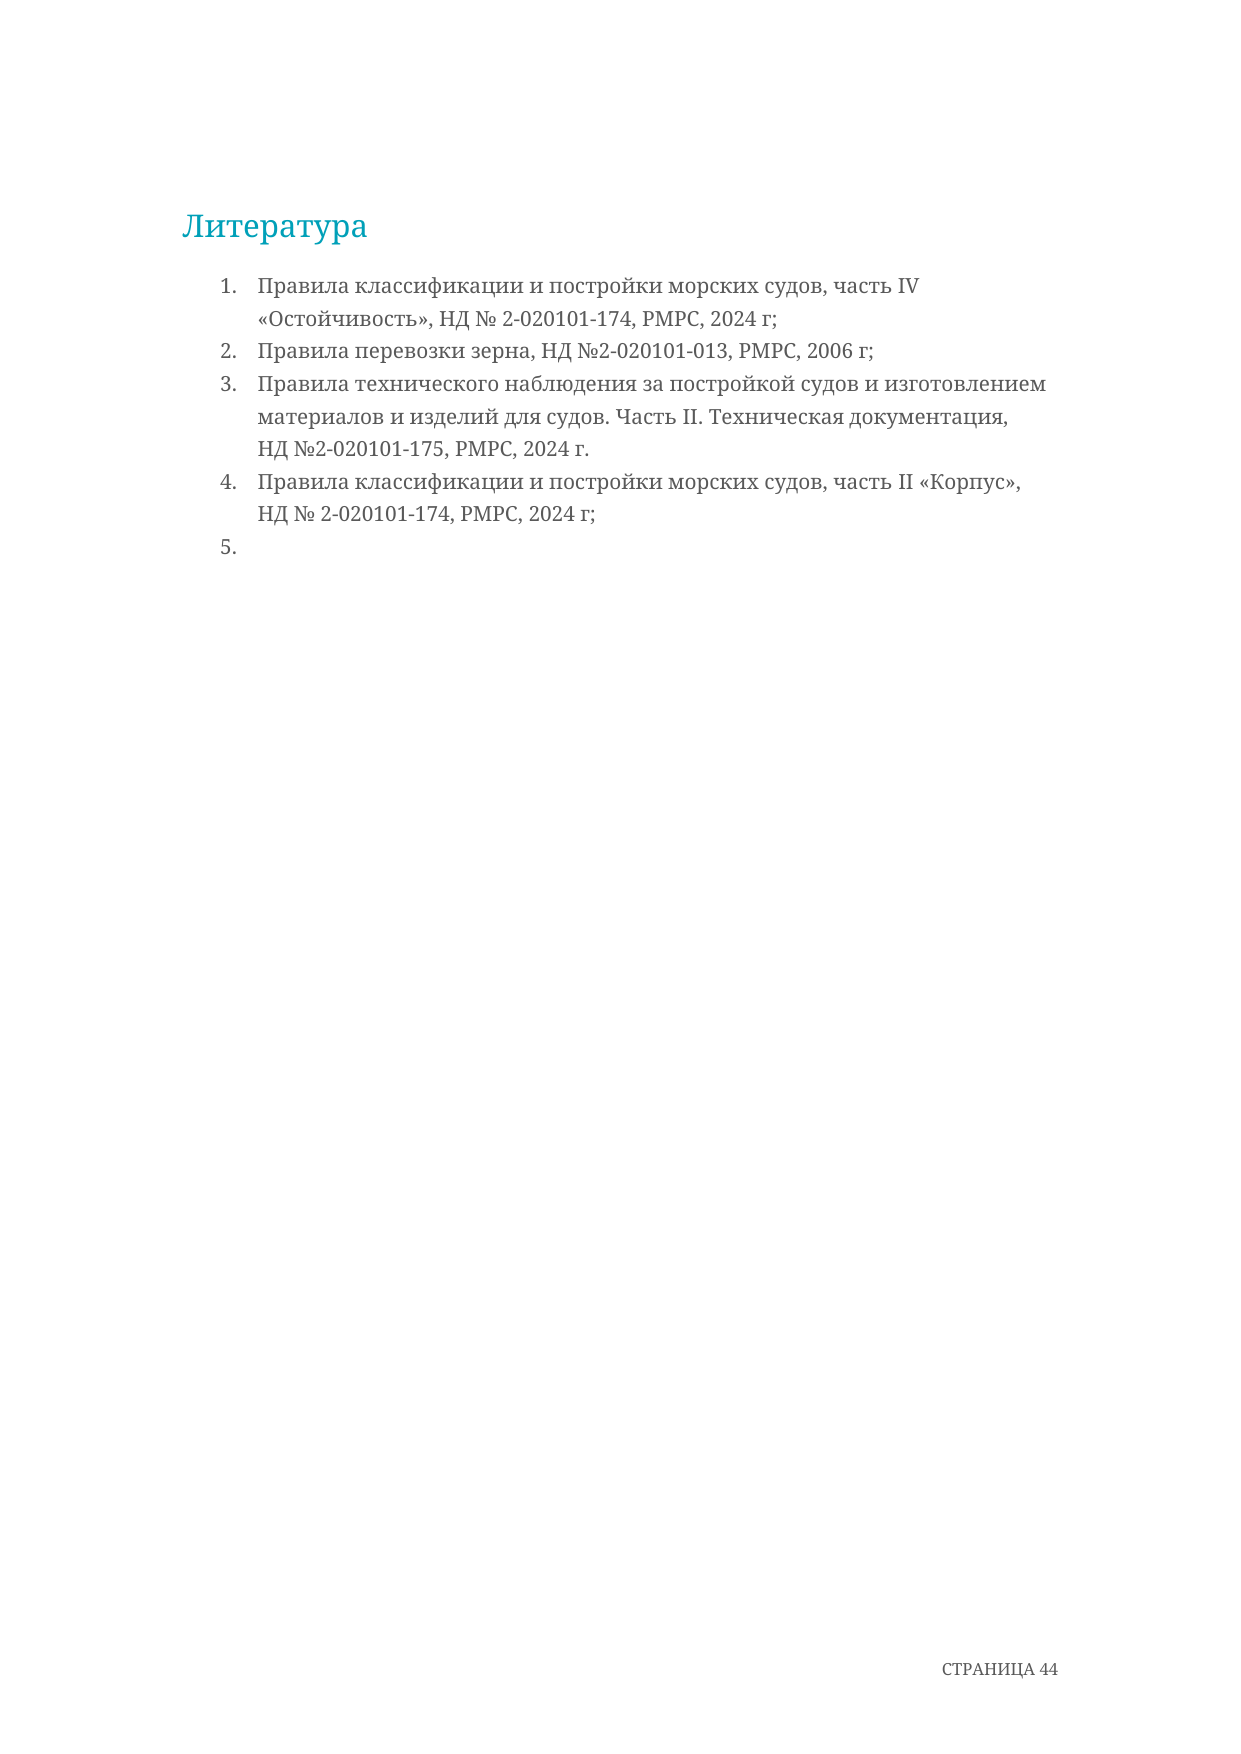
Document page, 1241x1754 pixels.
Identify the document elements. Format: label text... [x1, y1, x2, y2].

list Правила перевозки зерна, НД №2-020101-013, РМРС, 2006 г; [220, 337, 1058, 365]
text Литература [182, 204, 1058, 246]
list Правила технического наблюдения за постройкой судов и изготовлением материалов и изделий для судов. Часть II. Техническая документация, НД №2-020101-175, РМРС, 2024 г. [220, 369, 1058, 463]
list Правила классификации и постройки морских судов, часть II «Корпус», НД № 2-020101-174, РМРС, 2024 г; [220, 467, 1058, 528]
list Правила классификации и постройки морских судов, часть IV «Остойчивость», НД № 2-020101-174, РМРС, 2024 г; [220, 271, 1058, 332]
